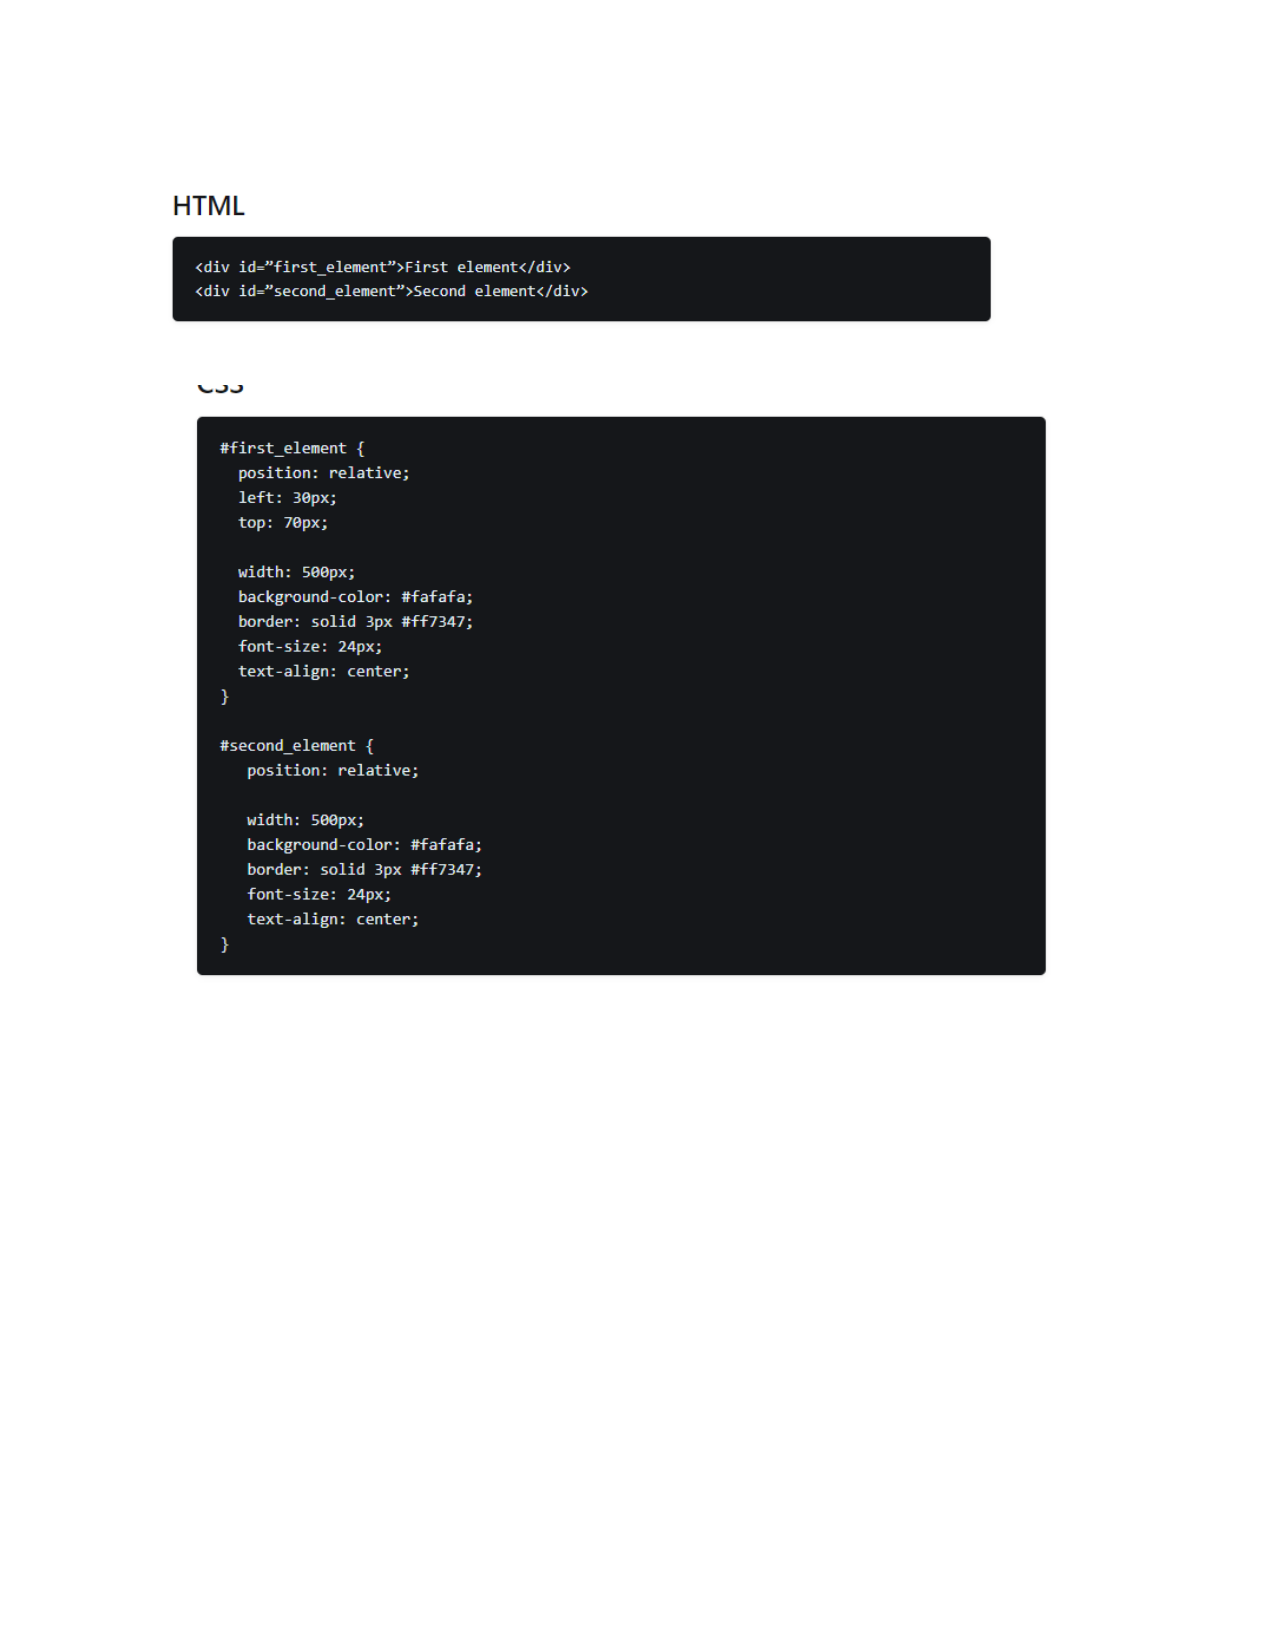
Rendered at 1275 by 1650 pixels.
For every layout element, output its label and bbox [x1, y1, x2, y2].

picture [150, 150, 1125, 367]
picture [150, 385, 1125, 987]
